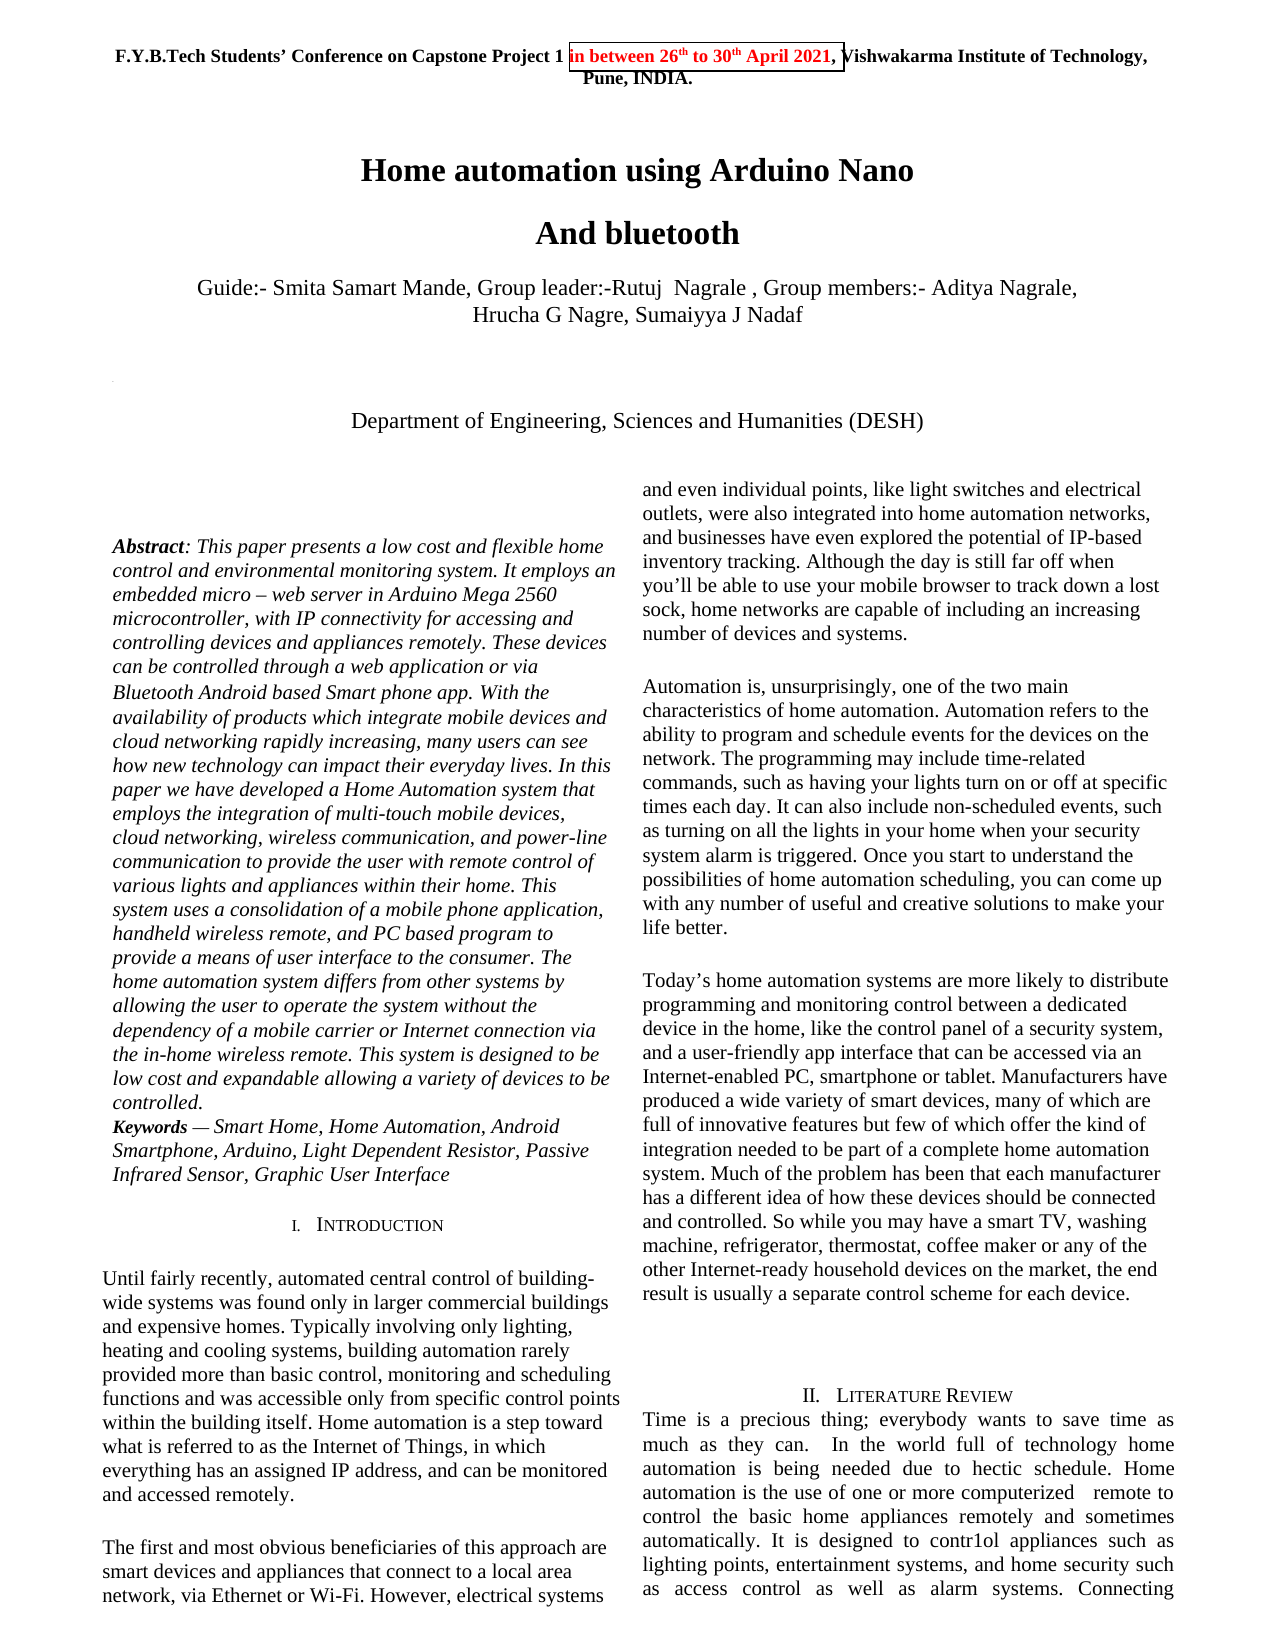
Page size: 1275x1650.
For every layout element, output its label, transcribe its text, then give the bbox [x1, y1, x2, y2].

text Abstract: This paper presents a low cost and flexible home control and environmental monitoring system. It employs an embedded micro – web server in Arduino Mega 2560 microcontroller, with IP connectivity for accessing and controlling devices and appliances remotely. These devices can be controlled through a web application or via Bluetooth Android based Smart phone app. With the availability of products which integrate mobile devices and cloud networking rapidly increasing, many users can see how new technology can impact their everyday lives. In this paper we have developed a Home Automation system that employs the integration of multi-touch mobile devices, cloud networking, wireless communication, and power-line communication to provide the user with remote control of various lights and appliances within their home. This system uses a consolidation of a mobile phone application, handheld wireless remote, and PC based program to provide a means of user interface to the consumer. The home automation system differs from other systems by allowing the user to operate the system without the dependency of a mobile carrier or Internet connection via the in-home wireless remote. This system is designed to be low cost and expandable allowing a variety of devices to be controlled. [112, 534, 619, 1114]
text Automation is, unsurprisingly, one of the two main characteristics of home automation. Automation refers to the ability to program and schedule events for the devices on the network. The programming may include time-related commands, such as having your lights turn on or off at specific times each day. It can also include non-scheduled events, such as turning on all the lights in your home when your security system alarm is triggered. Once you start to understand the possibilities of home automation scheduling, you can come up with any number of useful and creative solutions to make your life better. [642, 674, 1175, 939]
text Today’s home automation systems are more likely to distribute programming and monitoring control between a dedicated device in the home, like the control panel of a security system, and a user-friendly app interface that can be accessed via an Internet-enabled PC, smartphone or tablet. Manufacturers have produced a wide variety of smart devices, many of which are full of innovative features but few of which offer the kind of integration needed to be part of a complete home automation system. Much of the problem has been that each manufacturer has a different idea of how these devices should be connected and controlled. So while you may have a smart TV, washing machine, refrigerator, thermostat, coffee maker or any of the other Internet-ready household devices on the market, the end result is usually a separate control scheme for each device. [642, 968, 1175, 1305]
title And bluetooth [177, 214, 1098, 252]
list INTRODUCTION [291, 1212, 627, 1236]
list LITERATURE REVIEW [802, 1383, 1175, 1407]
title Home automation using Arduino Nano [177, 151, 1098, 189]
subtitle Guide:- Smita Samart Mande, Group leader:-Rutuj Nagrale , Group members:- Aditya Nagrale, Hrucha G Nagre, Sumaiyya J Nadaf [177, 274, 1098, 327]
text Keywords — Smart Home, Home Automation, Android Smartphone, Arduino, Light Dependent Resistor, Passive Infrared Sensor, Graphic User Interface [112, 1114, 617, 1186]
text The first and most obvious beneficiaries of this approach are smart devices and appliances that connect to a local area network, via Ethernet or Wi-Fi. However, electrical systems and even individual points, like light switches and electrical outlets, were also integrated into home automation networks, and businesses have even explored the potential of IP-based inventory tracking. Although the day is still far off when you’ll be able to use your mobile browser to track down a lost sock, home networks are capable of including an increasing number of devices and systems. [642, 476, 1169, 645]
text The first and most obvious beneficiaries of this approach are smart devices and appliances that connect to a local area network, via Ethernet or Wi-Fi. However, electrical systems and even individual points, like light switches and electrical outlets, were also integrated into home automation networks, and businesses have even explored the potential of IP-based inventory tracking. Although the day is still far off when you’ll be able to use your mobile browser to track down a lost sock, home networks are capable of including an increasing number of devices and systems. [102, 1535, 621, 1607]
subtitle Department of Engineering, Sciences and Humanities (DESH) [177, 407, 1098, 433]
text Until fairly recently, automated central control of building-wide systems was found only in larger commercial buildings and expensive homes. Typically involving only lighting, heating and cooling systems, building automation rarely provided more than basic control, monitoring and scheduling functions and was accessible only from specific control points within the building itself. Home automation is a step toward what is referred to as the Internet of Things, in which everything has an assigned IP address, and can be monitored and accessed remotely. [102, 1266, 627, 1506]
